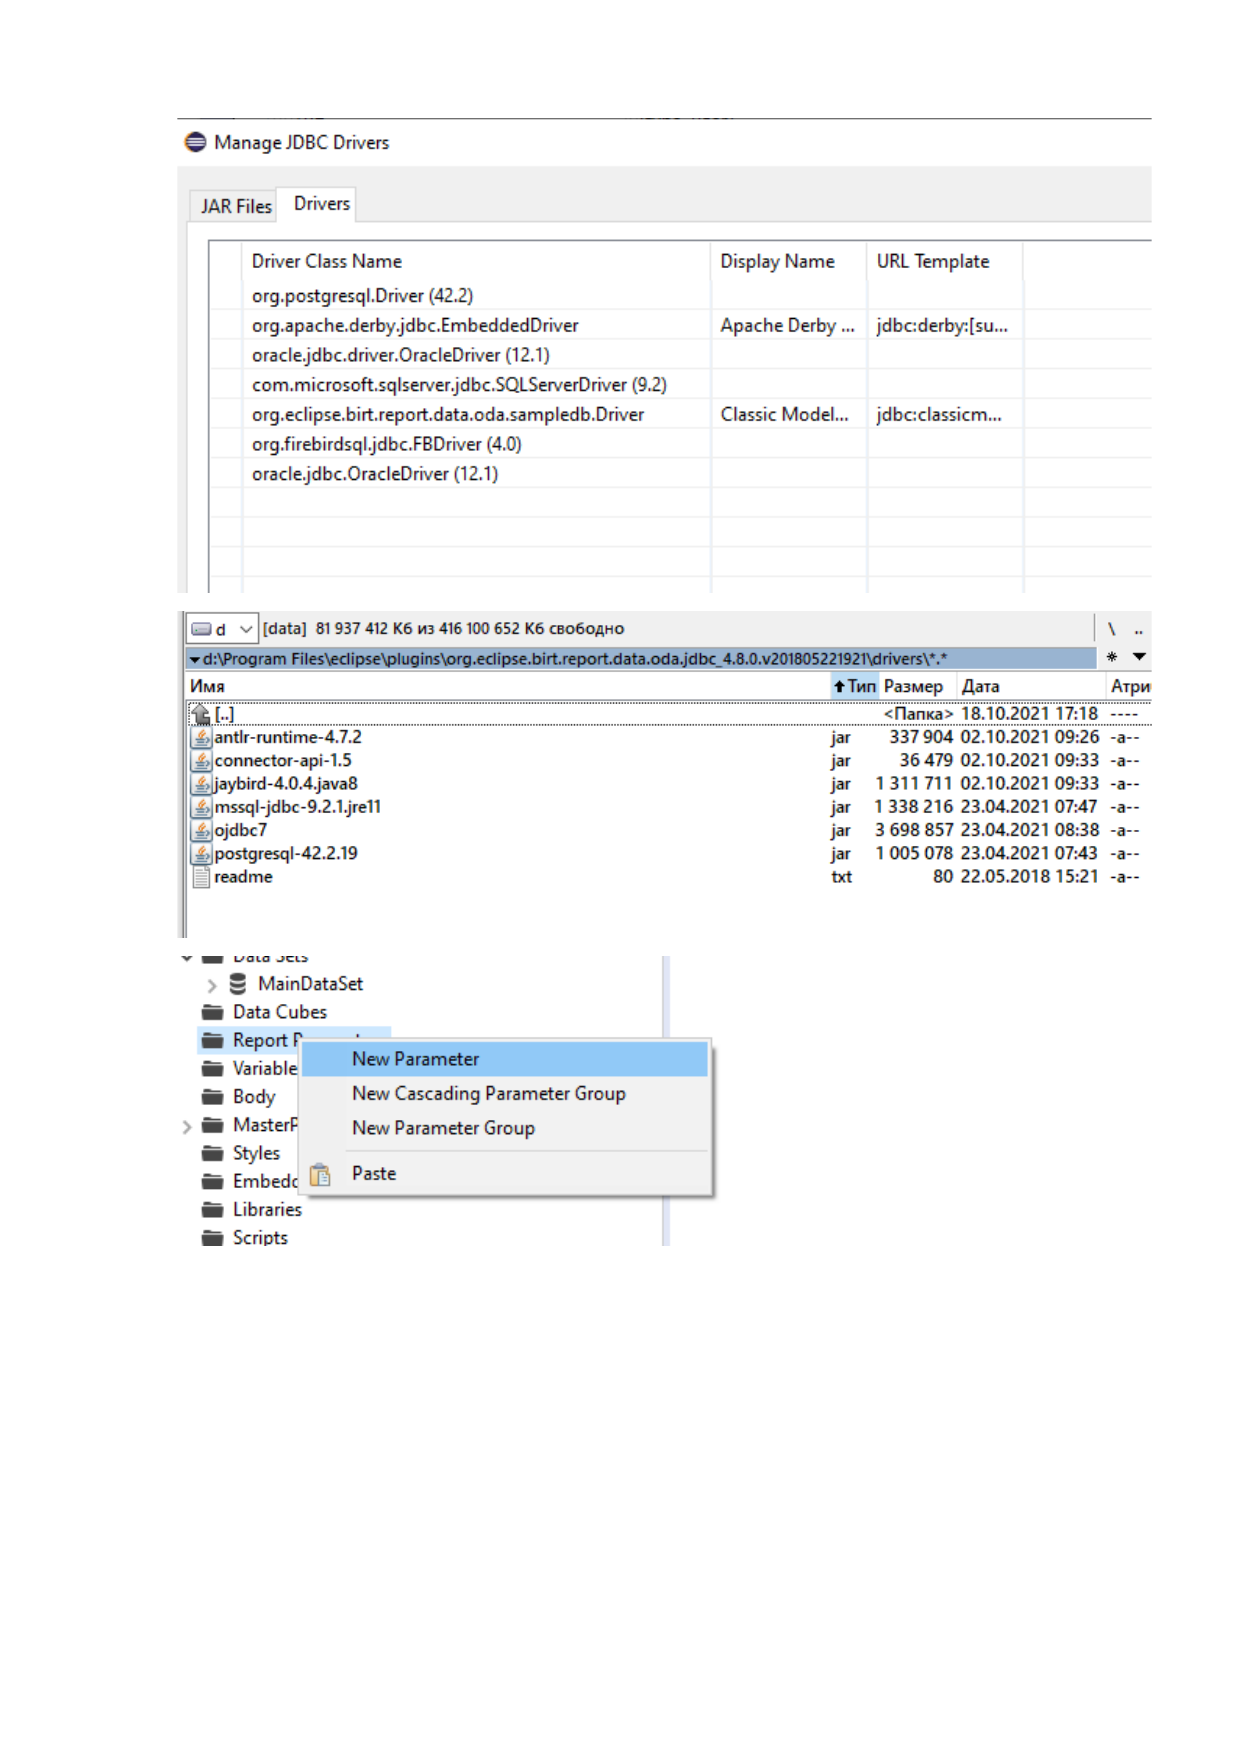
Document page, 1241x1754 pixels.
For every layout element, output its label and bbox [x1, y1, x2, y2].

picture [177, 956, 747, 1246]
picture [177, 611, 1152, 938]
picture [177, 118, 1152, 593]
